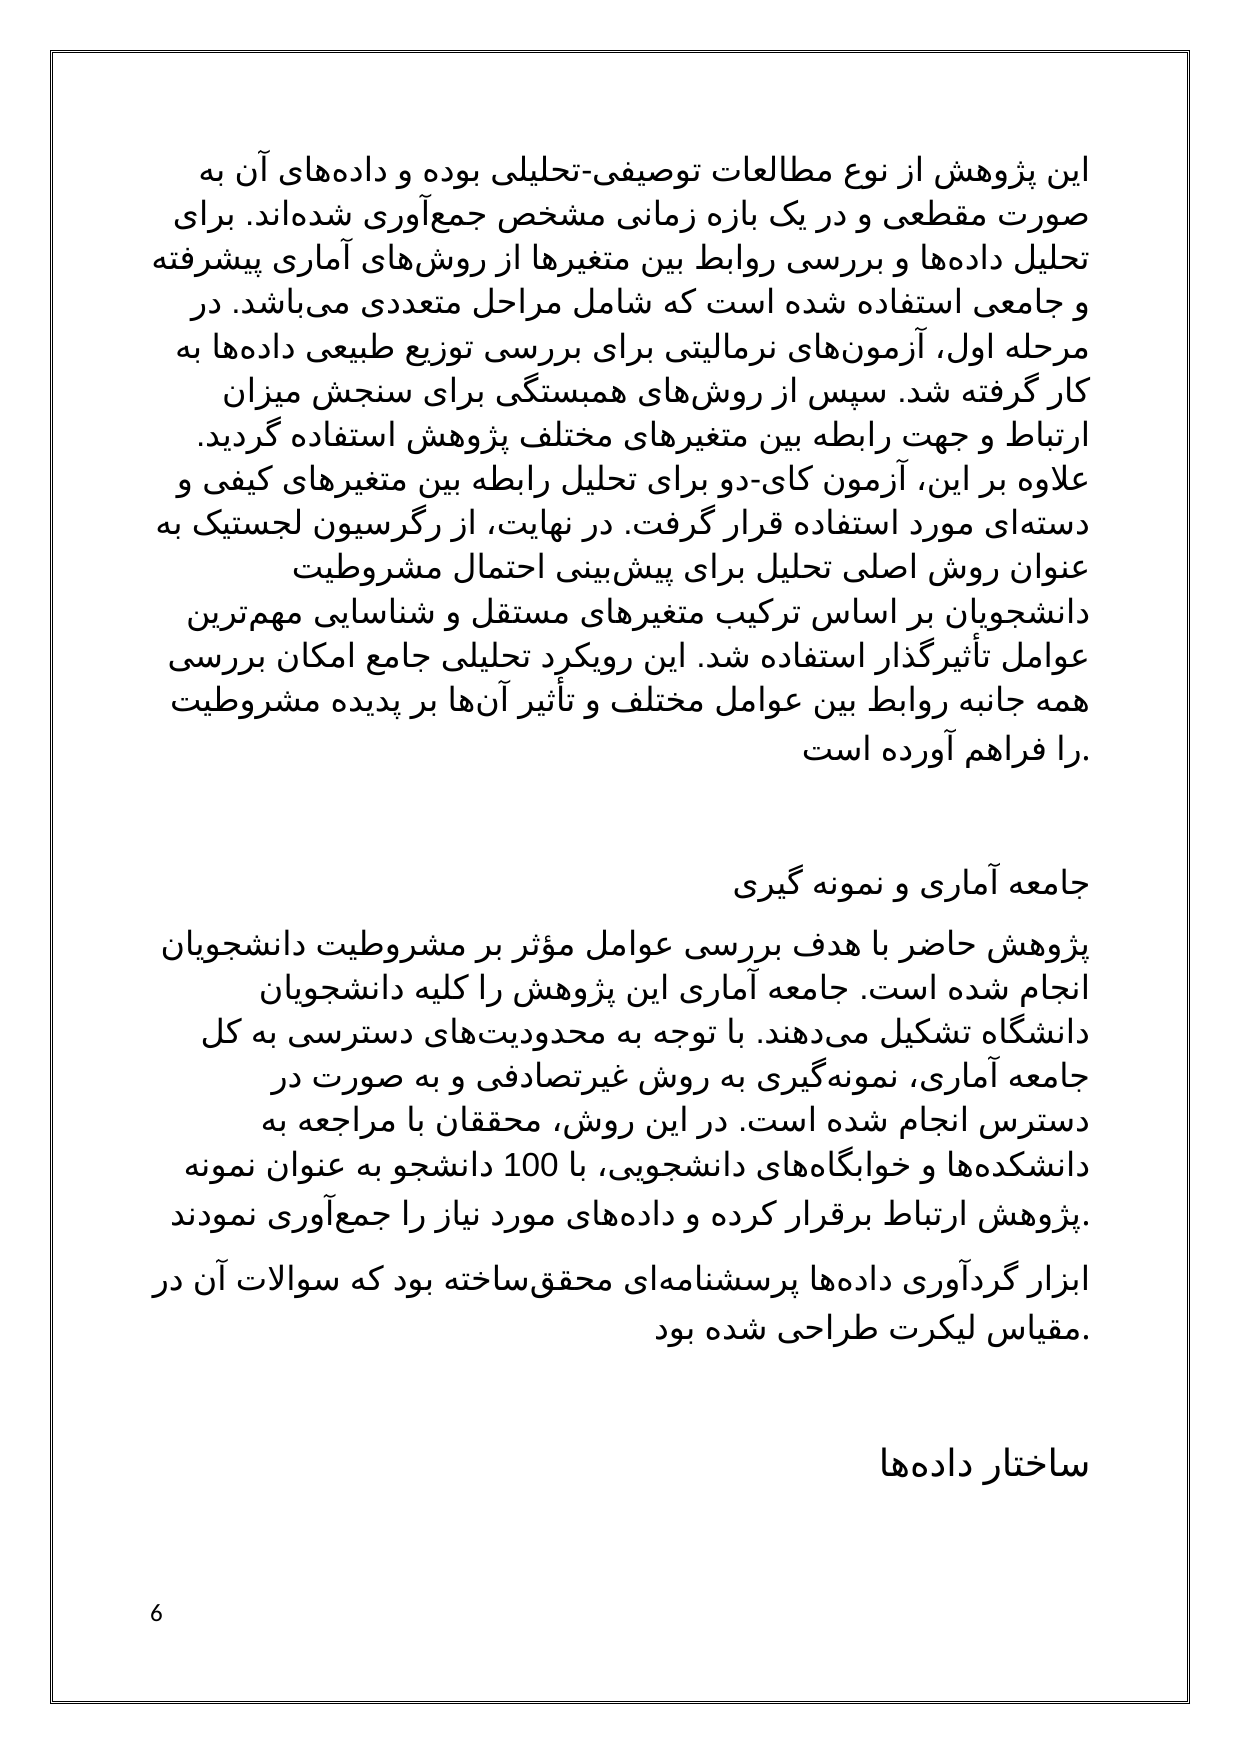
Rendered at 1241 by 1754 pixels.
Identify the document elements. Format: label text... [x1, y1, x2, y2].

text پژوهش حاضر با هدف بررسی عوامل مؤثر بر مشروطیت دانشجویان انجام شده است. جامعه آماری این پژوهش را کلیه دانشجویان دانشگاه تشکیل می‌دهند. با توجه به محدودیت‌های دسترسی به کل جامعه آماری، نمونه‌گیری به روش غیرتصادفی و به صورت در دسترس انجام شده است. در این روش، محققان با مراجعه به دانشکده‌ها و خوابگاه‌های دانشجویی، با 100 دانشجو به عنوان نمونه پژوهش ارتباط برقرار کرده و داده‌های مورد نیاز را جمع‌آوری نمودند. [150, 924, 1090, 1235]
text جامعه آماری و نمونه گیری [150, 863, 1090, 901]
text ابزار گردآوری داده‌ها پرسشنامه‌ای محقق‌ساخته بود که سوالات آن در مقیاس لیکرت طراحی شده بود. [150, 1259, 1090, 1349]
text این پژوهش از نوع مطالعات توصیفی-تحلیلی بوده و داده‌های آن به صورت مقطعی و در یک بازه زمانی مشخص جمع‌آوری شده‌اند. برای تحلیل داده‌ها و بررسی روابط بین متغیرها از روش‌های آماری پیشرفته و جامعی استفاده شده است که شامل مراحل متعددی می‌باشد. در مرحله اول، آزمون‌های نرمالیتی برای بررسی توزیع طبیعی داده‌ها به کار گرفته شد. سپس از روش‌های همبستگی برای سنجش میزان ارتباط و جهت رابطه بین متغیرهای مختلف پژوهش استفاده گردید. علاوه بر این، آزمون کای-دو برای تحلیل رابطه بین متغیرهای کیفی و دسته‌ای مورد استفاده قرار گرفت. در نهایت، از رگرسیون لجستیک به عنوان روش اصلی تحلیل برای پیش‌بینی احتمال مشروطیت دانشجویان بر اساس ترکیب متغیرهای مستقل و شناسایی مهم‌ترین عوامل تأثیرگذار استفاده شد. این رویکرد تحلیلی جامع امکان بررسی همه جانبه روابط بین عوامل مختلف و تأثیر آن‌ها بر پدیده مشروطیت را فراهم آورده است. [150, 150, 1090, 771]
text ساختار داده‌ها [150, 1442, 1090, 1485]
